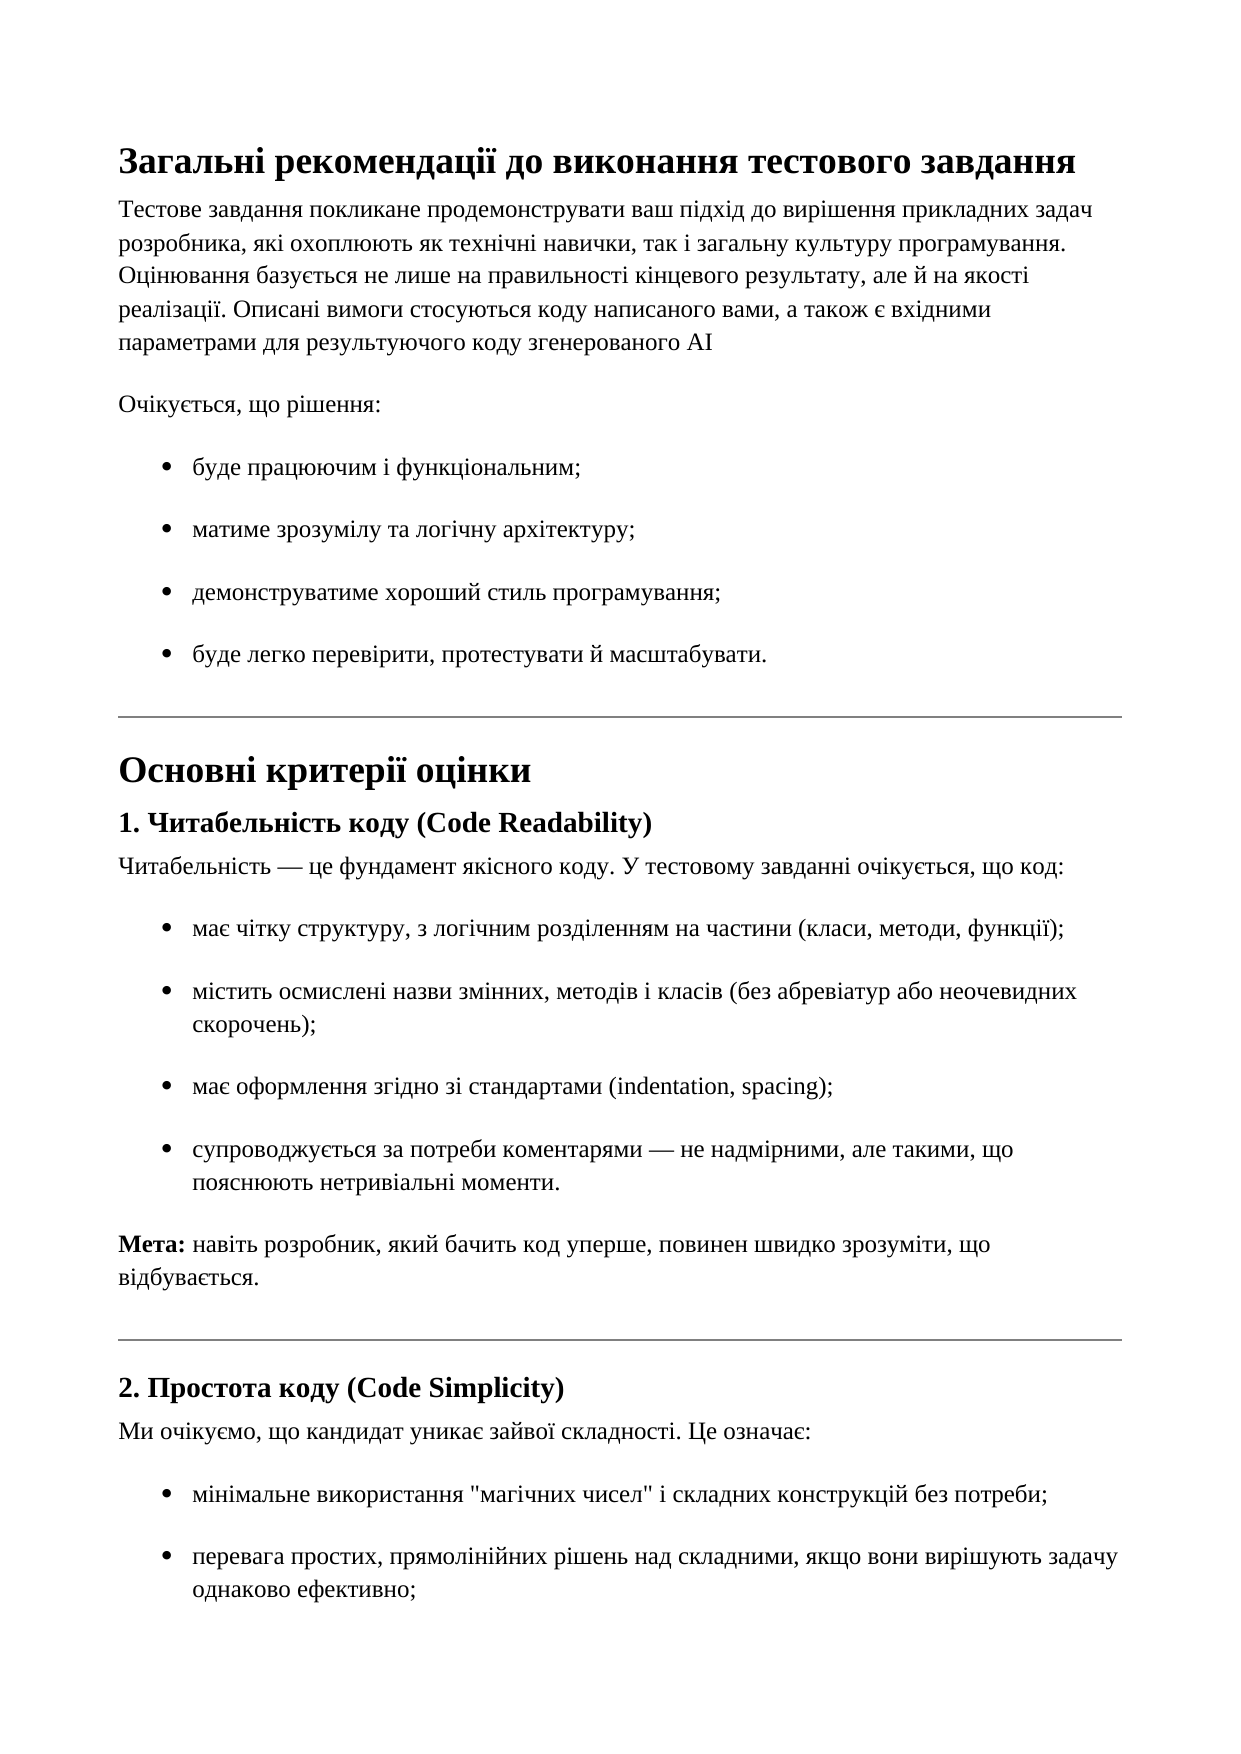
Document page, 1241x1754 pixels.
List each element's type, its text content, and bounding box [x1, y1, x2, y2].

text Очікується, що рішення: [118, 389, 1122, 418]
list буде легко перевірити, протестувати й масштабувати. [162, 639, 1122, 668]
subtitle Загальні рекомендації до виконання тестового завдання [118, 139, 1122, 182]
list перевага простих, прямолінійних рішень над складними, якщо вони вирішують задачу однаково ефективно; [162, 1541, 1122, 1603]
list мінімальне використання "магічних чисел" і складних конструкцій без потреби; [162, 1479, 1122, 1508]
subtitle 2. Простота коду (Code Simplicity) [118, 1370, 1122, 1404]
subtitle Основні критерії оцінки [118, 747, 1122, 790]
list демонструватиме хороший стиль програмування; [162, 577, 1122, 605]
list буде працюючим і функціональним; [162, 452, 1122, 480]
text Ми очікуємо, що кандидат уникає зайвої складності. Це означає: [118, 1416, 1122, 1445]
list супроводжується за потреби коментарями — не надмірними, але такими, що пояснюють нетривіальні моменти. [162, 1134, 1122, 1196]
text Читабельність — це фундамент якісного коду. У тестовому завданні очікується, що код: [118, 851, 1122, 879]
text Мета: навіть розробник, який бачить код уперше, повинен швидко зрозуміти, що відбувається. [118, 1229, 1122, 1291]
list матиме зрозумілу та логічну архітектуру; [162, 514, 1122, 543]
list містить осмислені назви змінних, методів і класів (без абревіатур або неочевидних скорочень); [162, 976, 1122, 1038]
text Тестове завдання покликане продемонструвати ваш підхід до вирішення прикладних задач розробника, які охоплюють як технічні навички, так і загальну культуру програмування. Оцінювання базується не лише на правильності кінцевого результату, але й на якості реалізації. Описані вимоги стосуються коду написаного вами, а також є вхідними параметрами для результуючого коду згенерованого АІ [118, 194, 1122, 355]
subtitle 1. Читабельність коду (Code Readability) [118, 805, 1122, 838]
list має оформлення згідно зі стандартами (indentation, spacing); [162, 1071, 1122, 1100]
list має чітку структуру, з логічним розділенням на частини (класи, методи, функції); [162, 913, 1122, 942]
